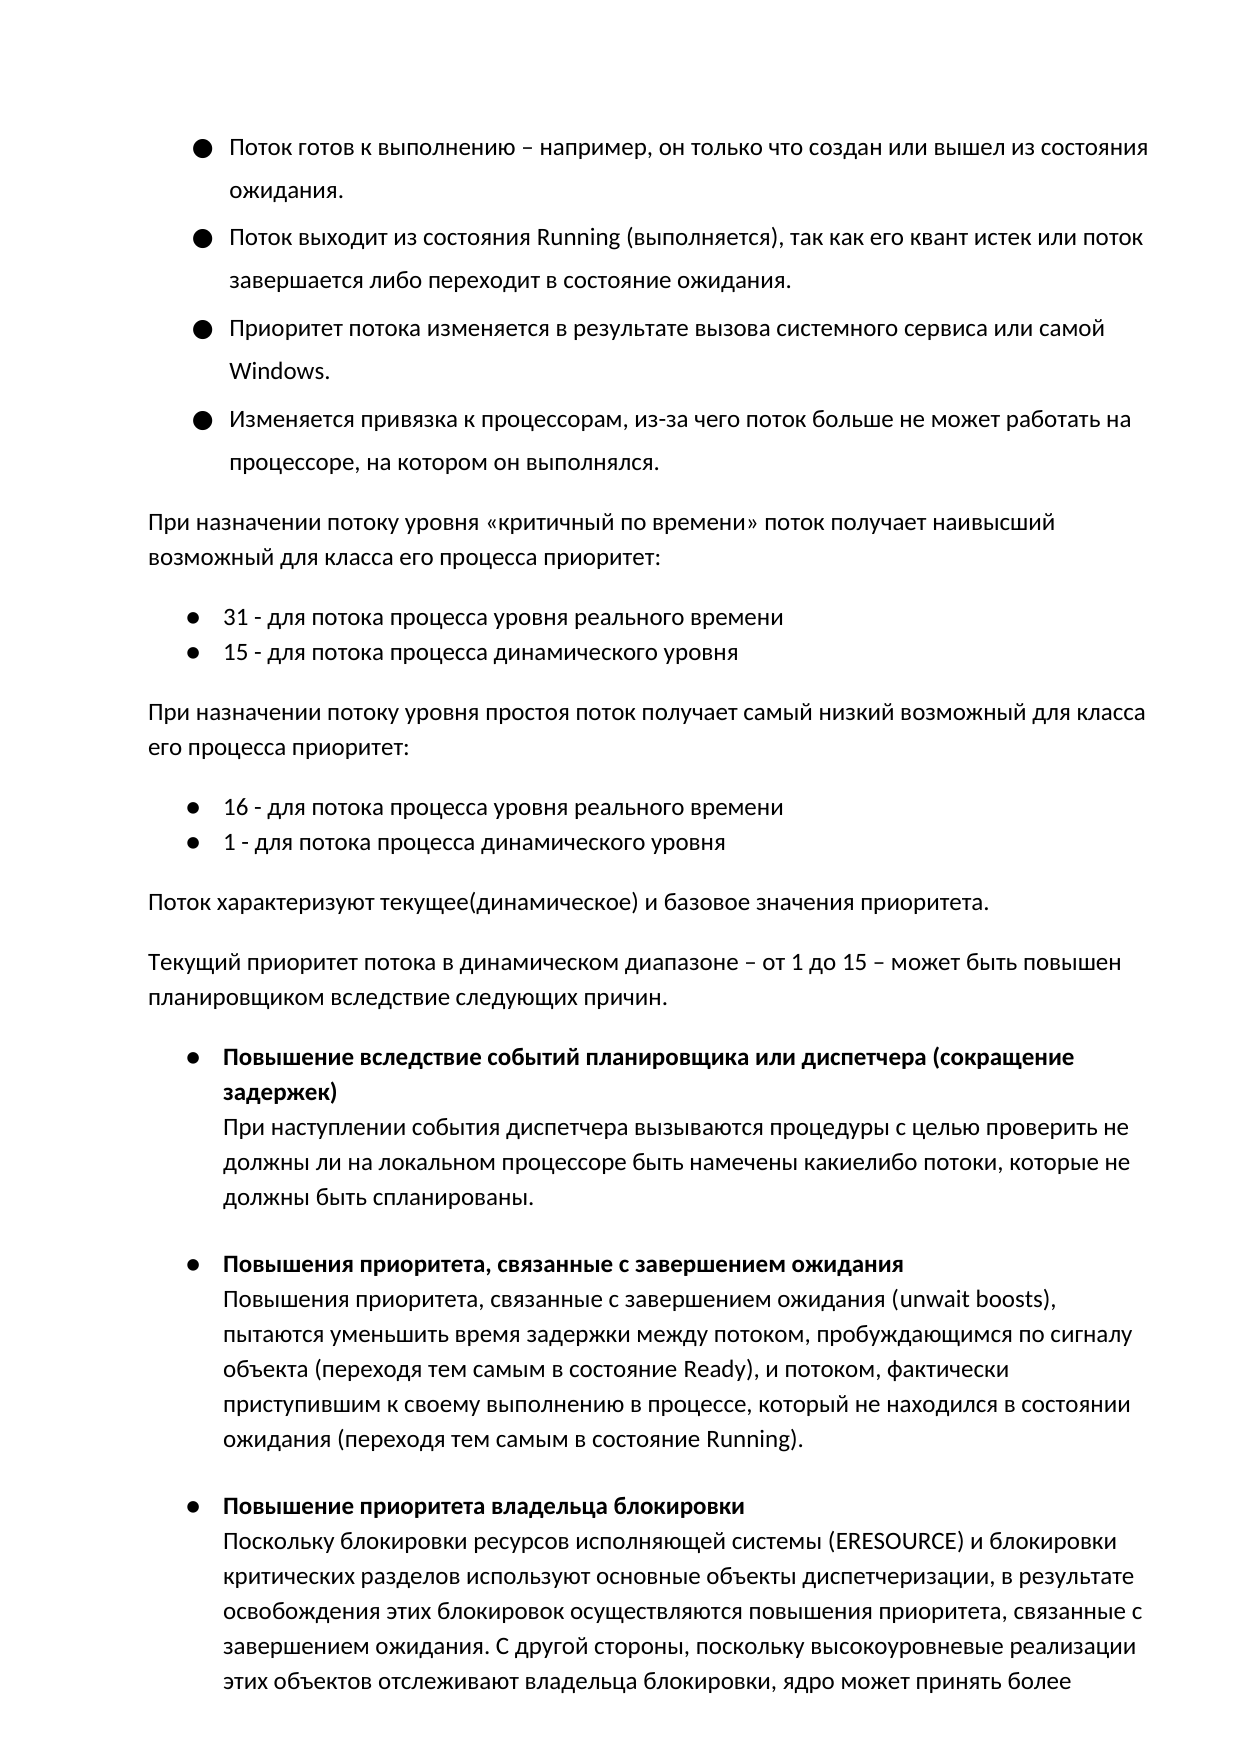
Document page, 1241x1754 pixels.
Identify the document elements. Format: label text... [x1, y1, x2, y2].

text При назначении потоку уровня «критичный по времени» поток получает наивысший возможный для класса его процесса приоритет: [148, 506, 1160, 572]
text Текущий приоритет потока в динамическом диапазоне – от 1 до 15 – может быть повышен планировщиком вследствие следующих причин. [148, 946, 1160, 1012]
text При назначении потоку уровня простоя поток получает самый низкий возможный для класса его процесса приоритет: [148, 696, 1160, 762]
text Поток характеризуют текущее(динамическое) и базовое значения приоритета. [148, 886, 1160, 917]
list Повышение вследствие событий планировщика или диспетчера (сокращение задержек) При наступлении события диспетчера вызываются процедуры с целью проверить не должны ли на локальном процессоре быть намечены какиелибо потоки, которые не должны быть спланированы. [185, 1041, 1160, 1244]
list Изменяется привязка к процессорам, из-за чего поток больше не может работать на процессоре, на котором он выполнялся. [192, 390, 1160, 477]
list 15 - для потока процесса динамического уровня [185, 636, 1160, 667]
list Поток готов к выполнению – например, он только что создан или вышел из состояния ожидания. [192, 118, 1160, 204]
list 1 - для потока процесса динамического уровня [185, 826, 1160, 857]
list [185, 1490, 1160, 1695]
list Приоритет потока изменяется в результате вызова системного сервиса или самой Windows. [192, 299, 1160, 386]
list Поток выходит из состояния Running (выполняется), так как его квант истек или поток завершается либо переходит в состояние ожидания. [192, 209, 1160, 295]
list 31 - для потока процесса уровня реального времени [185, 601, 1160, 632]
list 16 - для потока процесса уровня реального времени [185, 791, 1160, 822]
list Повышения приоритета, связанные с завершением ожидания Повышения приоритета, связанные с завершением ожидания (unwait boosts), пытаются уменьшить время задержки между потоком, пробуждающимся по сигналу объекта (переходя тем самым в состояние Ready), и потоком, фактически приступившим к своему выполнению в процессе, который не находился в состоянии ожидания (переходя тем самым в состояние Running). [185, 1248, 1160, 1486]
